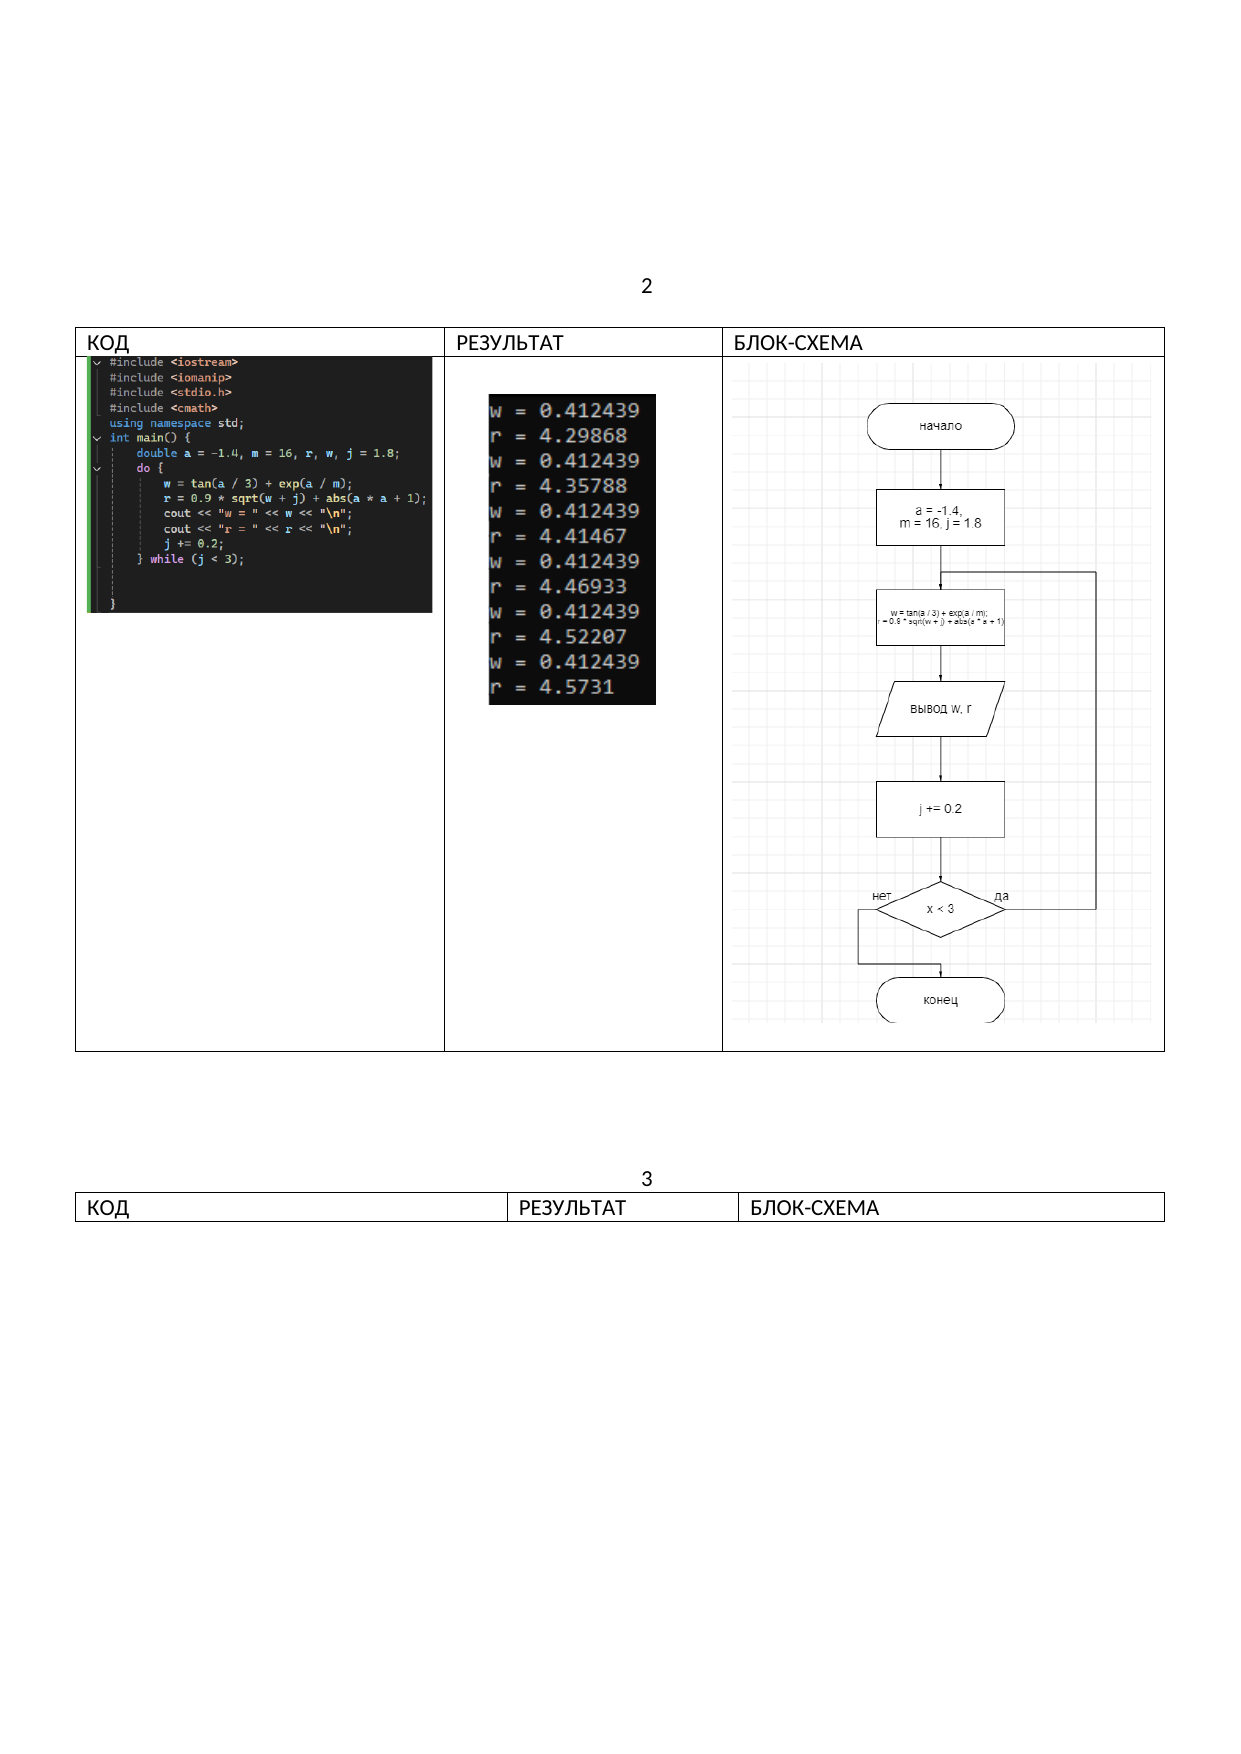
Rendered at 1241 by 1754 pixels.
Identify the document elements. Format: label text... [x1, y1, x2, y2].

table_header РЕЗУЛЬТАТ [508, 1193, 738, 1221]
picture [731, 363, 1152, 1023]
table_header БЛОК-СХЕМА [739, 1193, 1164, 1221]
table_header БЛОК-СХЕМА [723, 328, 1164, 356]
table_cell [723, 357, 1164, 1051]
table_cell [445, 357, 722, 1051]
text 3 [75, 1164, 1165, 1192]
picture [488, 394, 656, 705]
table_cell [76, 357, 444, 1051]
table_header РЕЗУЛЬТАТ [445, 328, 722, 356]
text 2 [75, 271, 1165, 299]
table_header КОД [76, 328, 444, 356]
picture [86, 356, 433, 613]
table_header КОД [76, 1193, 507, 1221]
